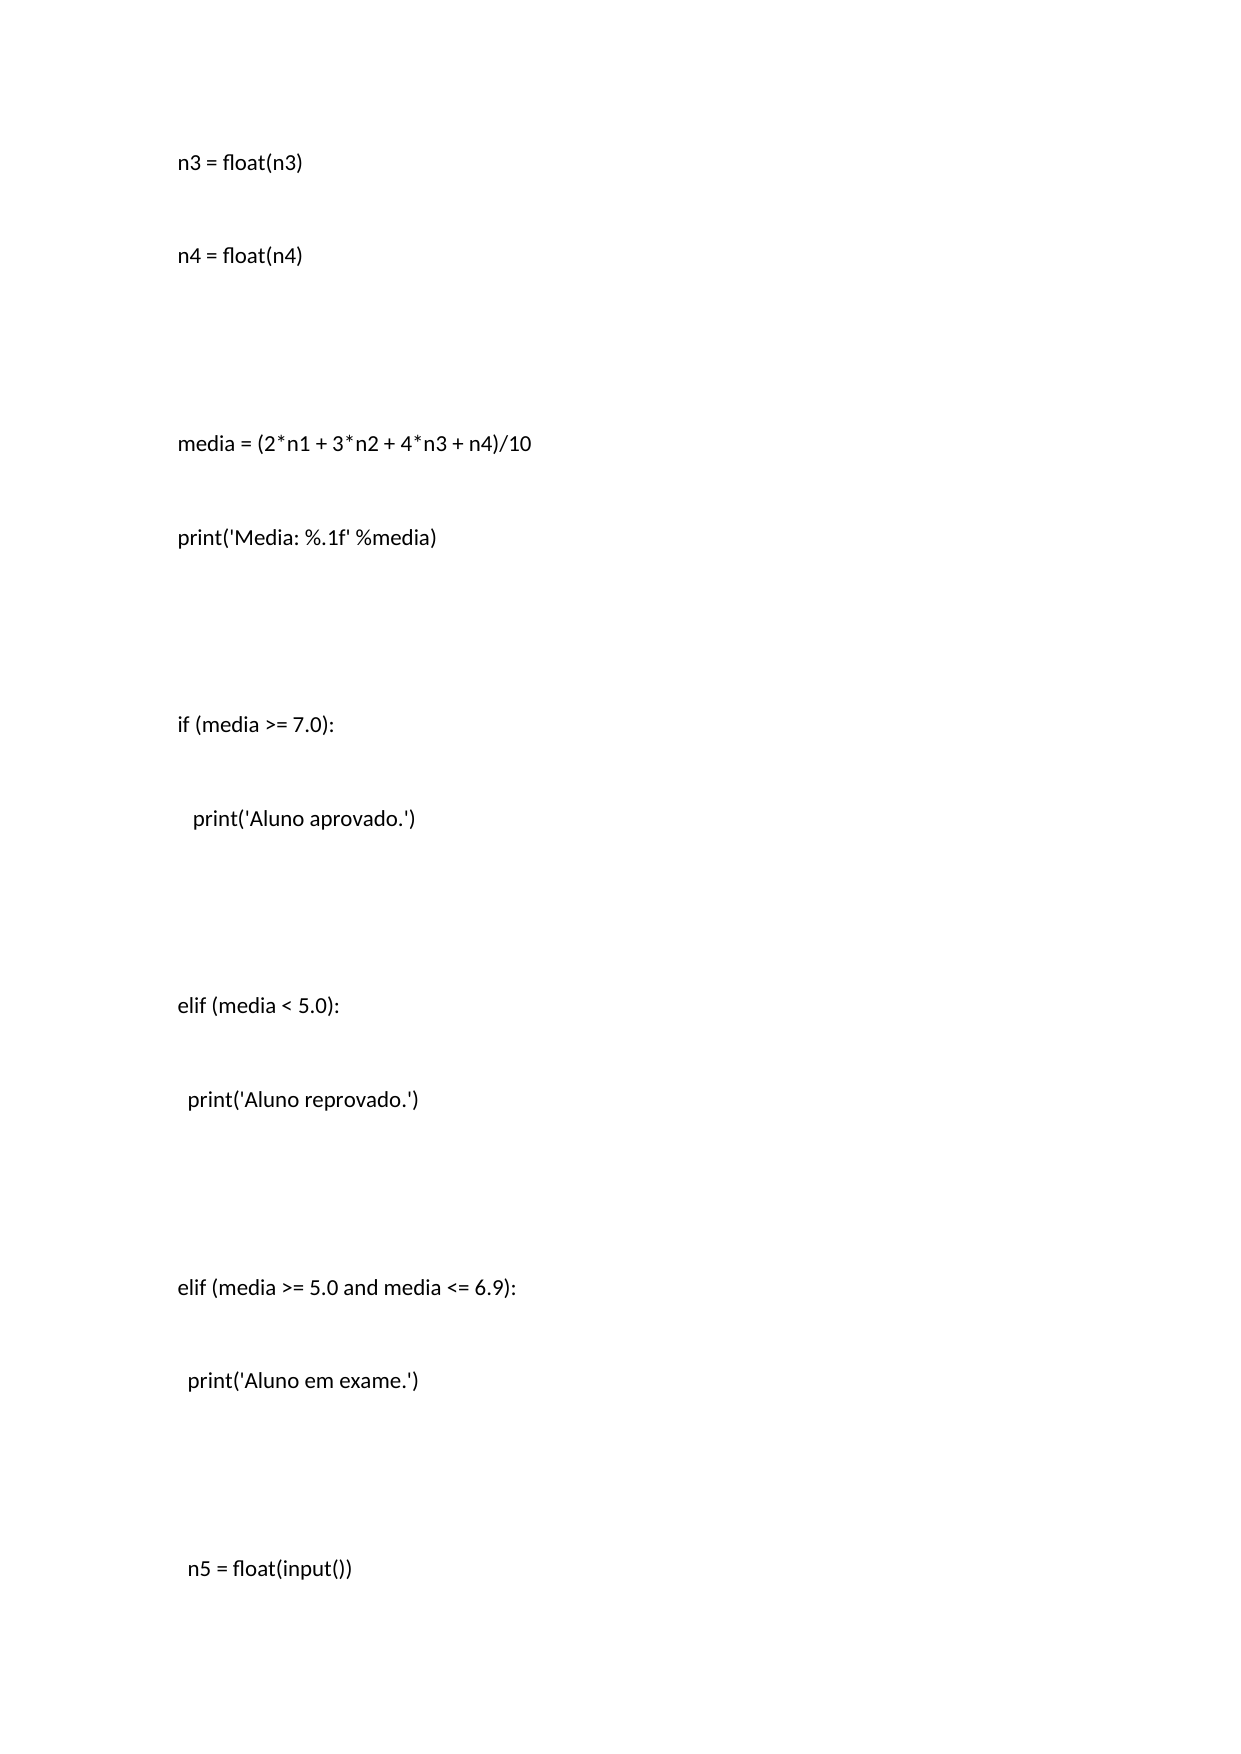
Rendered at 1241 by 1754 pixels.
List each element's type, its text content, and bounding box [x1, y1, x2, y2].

text n5 = float(input()) [177, 1554, 1063, 1582]
text elif (media < 5.0): [177, 991, 1063, 1019]
text elif (media >= 5.0 and media <= 6.9): [177, 1273, 1063, 1301]
text print('Aluno reprovado.') [177, 1085, 1063, 1113]
text print('Media: %.1f' %media) [177, 523, 1063, 551]
text n4 = float(n4) [177, 241, 1063, 269]
text print('Aluno aprovado.') [177, 804, 1063, 832]
text n3 = float(n3) [177, 148, 1063, 176]
text print('Aluno em exame.') [177, 1366, 1063, 1394]
text if (media >= 7.0): [177, 710, 1063, 738]
text media = (2*n1 + 3*n2 + 4*n3 + n4)/10 [177, 429, 1063, 457]
